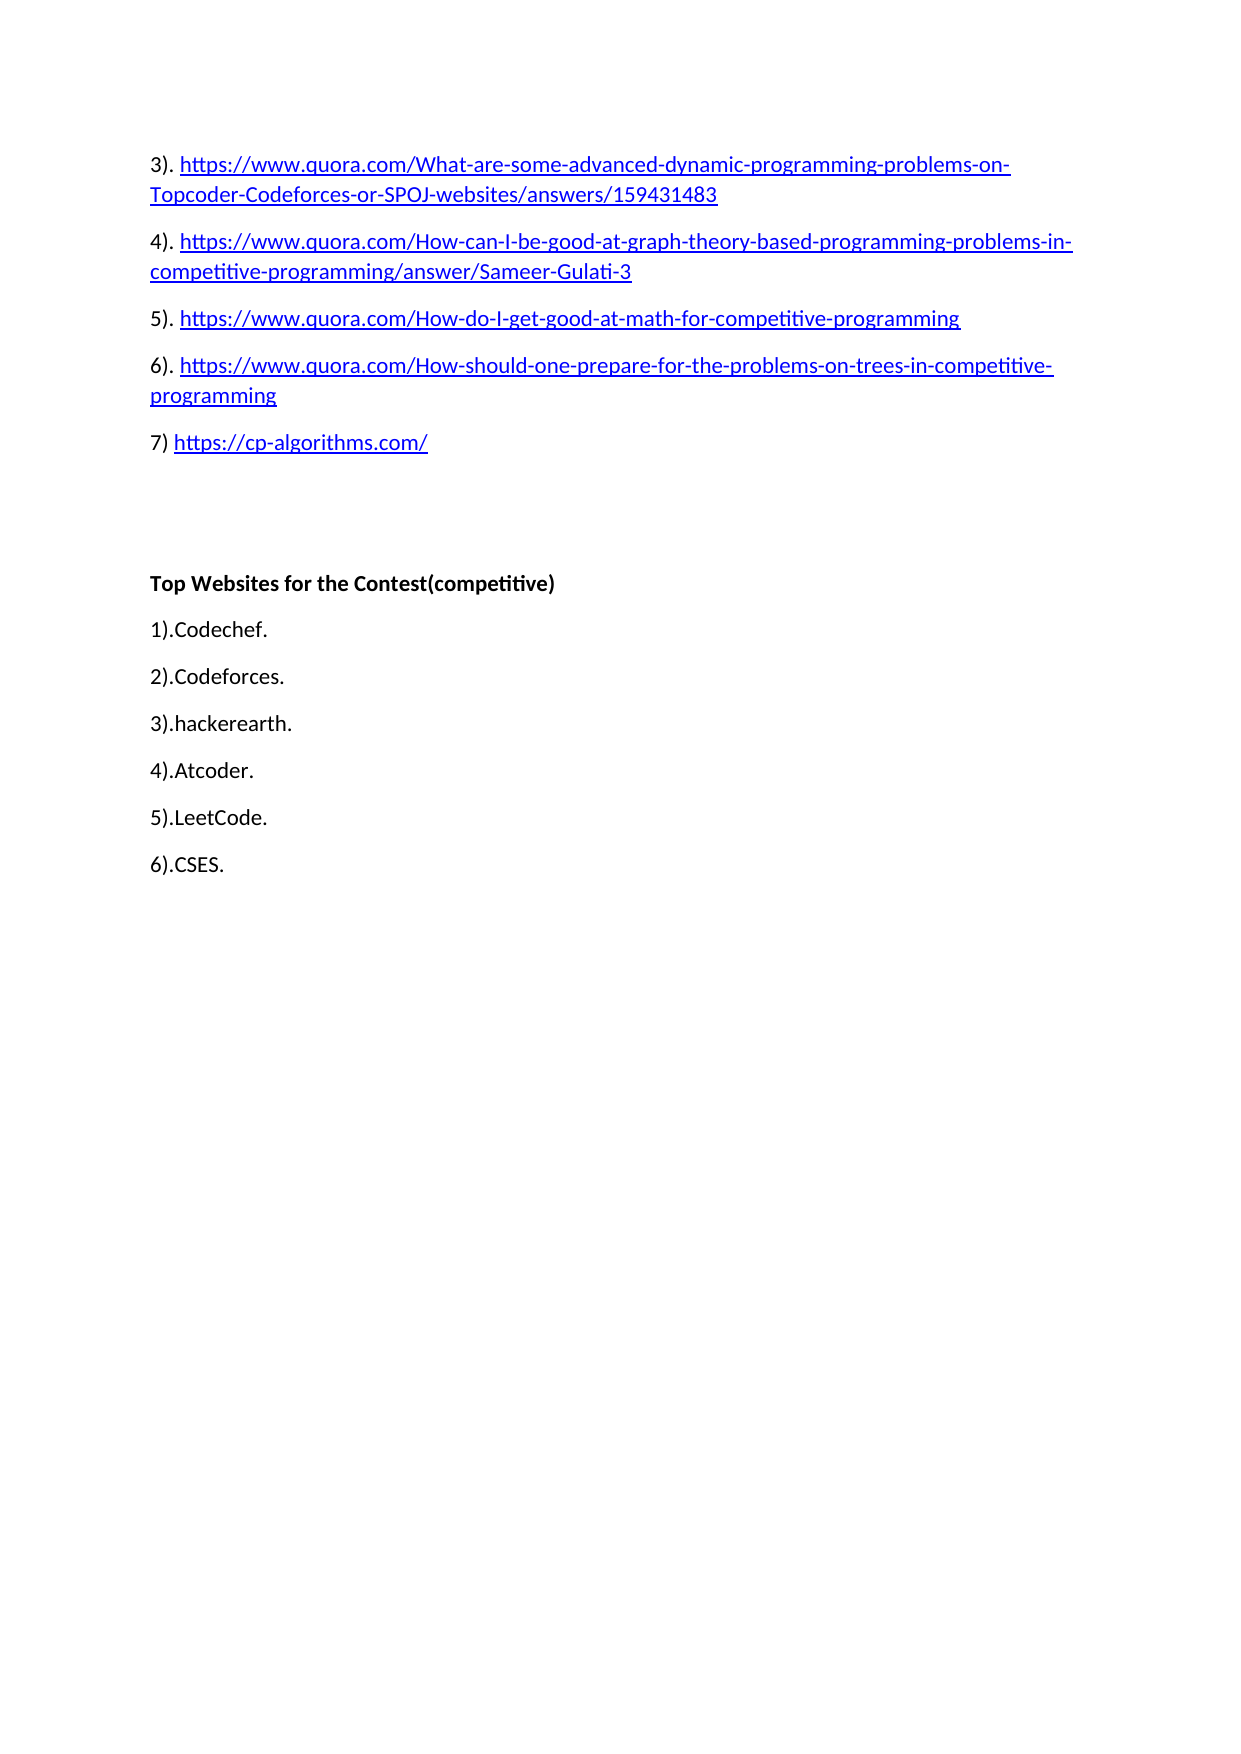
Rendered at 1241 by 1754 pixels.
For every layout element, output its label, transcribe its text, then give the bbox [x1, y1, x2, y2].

text Top Websites for the Contest(competitive) [150, 569, 1090, 597]
text 5).LeetCode. [150, 803, 1090, 831]
text 4). https://www.quora.com/How-can-I-be-good-at-graph-theory-based-programming-problems-in-competitive-programming/answer/Sameer-Gulati-3 [150, 227, 1090, 285]
text 4).Atcoder. [150, 756, 1090, 784]
text 2).Codeforces. [150, 662, 1090, 691]
text 6).CSES. [150, 850, 1090, 878]
text 5). https://www.quora.com/How-do-I-get-good-at-math-for-competitive-programming [150, 304, 1090, 332]
text 3).hackerearth. [150, 709, 1090, 737]
text 7) https://cp-algorithms.com/ [150, 428, 1090, 456]
text 1).Codechef. [150, 616, 1090, 644]
text 3). https://www.quora.com/What-are-some-advanced-dynamic-programming-problems-on-Topcoder-Codeforces-or-SPOJ-websites/answers/159431483 [150, 150, 1090, 208]
text 6). https://www.quora.com/How-should-one-prepare-for-the-problems-on-trees-in-competitive-programming [150, 351, 1090, 409]
